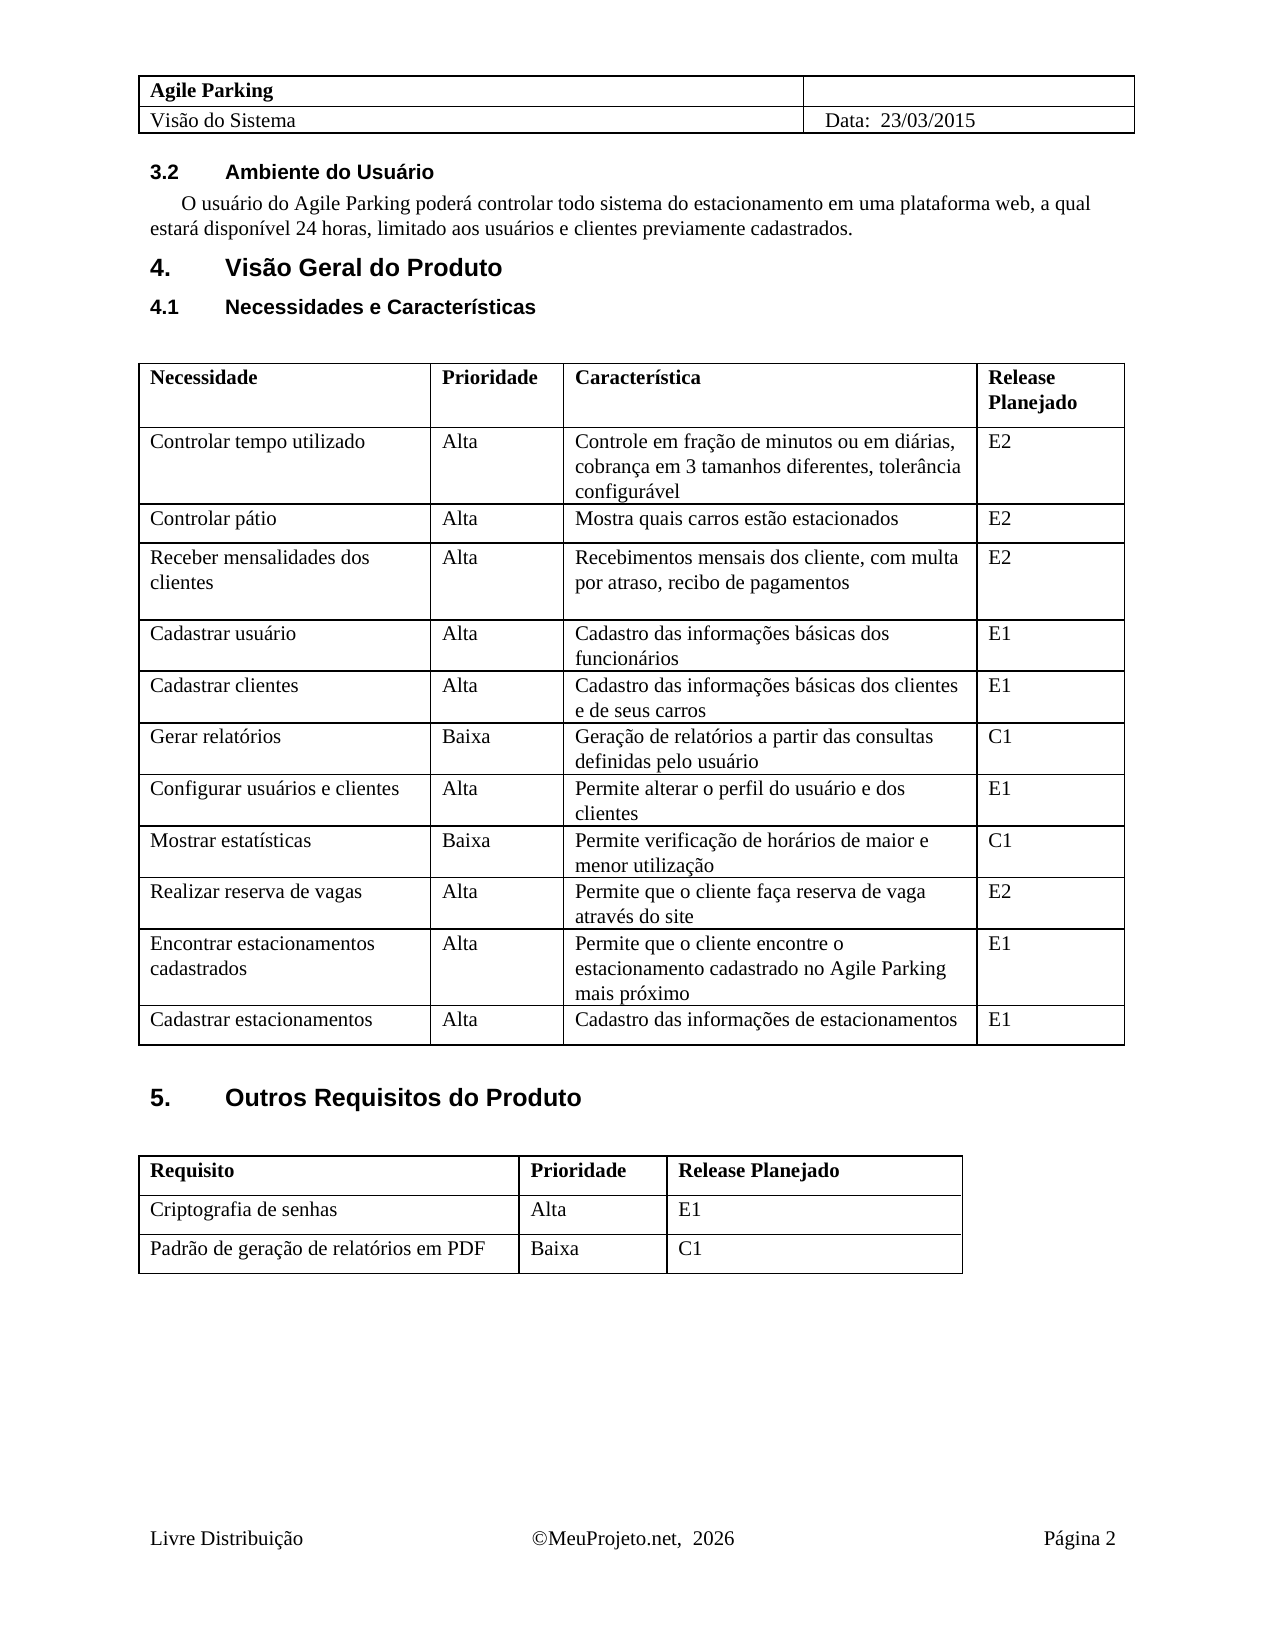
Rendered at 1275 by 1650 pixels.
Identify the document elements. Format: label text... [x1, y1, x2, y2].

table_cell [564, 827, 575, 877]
table_header Característica [564, 364, 976, 427]
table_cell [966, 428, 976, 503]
table_cell Alta [431, 878, 563, 928]
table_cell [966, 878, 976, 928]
table_cell Cadastrar usuário [140, 621, 430, 670]
table_cell Realizar reserva de vagas [140, 878, 430, 928]
table_cell Baixa [431, 724, 563, 773]
table_cell E1 [978, 621, 1124, 670]
table_cell E2 [978, 505, 1124, 542]
subtitle Necessidades e Características [150, 294, 1125, 319]
table_cell Baixa [520, 1235, 666, 1273]
table_cell C1 [978, 827, 1124, 877]
table_header Necessidade [140, 364, 430, 427]
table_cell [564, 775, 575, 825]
subtitle Ambiente do Usuário [150, 159, 1125, 184]
table_cell E1 [978, 775, 1124, 825]
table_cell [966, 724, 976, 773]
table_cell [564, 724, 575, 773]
table_header Requisito [140, 1157, 518, 1194]
text O usuário do Agile Parking poderá controlar todo sistema do estacionamento em uma plataforma web, a qual estará disponível 24 horas, limitado aos usuários e clientes previamente cadastrados. [150, 190, 1125, 240]
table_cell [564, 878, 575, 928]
table_cell E1 [978, 672, 1124, 722]
table_cell Alta [431, 672, 563, 722]
table_cell Controlar tempo utilizado [140, 428, 430, 503]
table_cell E2 [978, 428, 1124, 503]
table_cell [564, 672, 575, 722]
table_cell Receber mensalidades dos clientes [140, 544, 430, 619]
table_cell Alta [431, 930, 563, 1005]
table_cell Cadastro das informações de estacionamentos [564, 1006, 976, 1044]
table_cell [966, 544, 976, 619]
table_header Release Planejado [978, 364, 1124, 427]
table_cell Cadastrar clientes [140, 672, 430, 722]
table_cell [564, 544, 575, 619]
table_cell Alta [431, 428, 563, 503]
table_cell Padrão de geração de relatórios em PDF [140, 1235, 518, 1273]
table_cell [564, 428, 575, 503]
table_cell C1 [978, 724, 1124, 773]
table_cell Cadastrar estacionamentos [140, 1006, 430, 1044]
subtitle Visão Geral do Produto [150, 253, 1125, 281]
table_cell Encontrar estacionamentos cadastrados [140, 930, 430, 1005]
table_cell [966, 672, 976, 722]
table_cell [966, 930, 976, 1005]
subtitle Outros Requisitos do Produto [150, 1083, 1125, 1112]
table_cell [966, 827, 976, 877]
table_cell Alta [431, 1006, 563, 1044]
table_cell E2 [978, 544, 1124, 619]
table_cell Configurar usuários e clientes [140, 775, 430, 825]
table_cell E1 [978, 930, 1124, 1005]
table_cell Gerar relatórios [140, 724, 430, 773]
table_cell Baixa [431, 827, 563, 877]
table_cell Criptografia de senhas [140, 1196, 518, 1233]
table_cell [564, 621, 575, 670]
table_cell Controlar pátio [140, 505, 430, 542]
table_cell Mostrar estatísticas [140, 827, 430, 877]
table_cell Alta [431, 505, 563, 542]
table_cell Alta [431, 621, 563, 670]
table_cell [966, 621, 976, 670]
table_header Release Planejado [668, 1157, 962, 1194]
table_cell E2 [978, 878, 1124, 928]
table_cell Alta [431, 775, 563, 825]
table_cell Alta [520, 1196, 666, 1233]
table_cell Mostra quais carros estão estacionados [564, 505, 976, 542]
table_cell C1 [668, 1234, 962, 1273]
table_cell Alta [431, 544, 563, 619]
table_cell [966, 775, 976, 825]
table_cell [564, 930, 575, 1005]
table_header Prioridade [431, 364, 563, 427]
table_header Prioridade [520, 1157, 666, 1194]
table_cell E1 [668, 1195, 962, 1233]
table_cell E1 [978, 1006, 1124, 1044]
